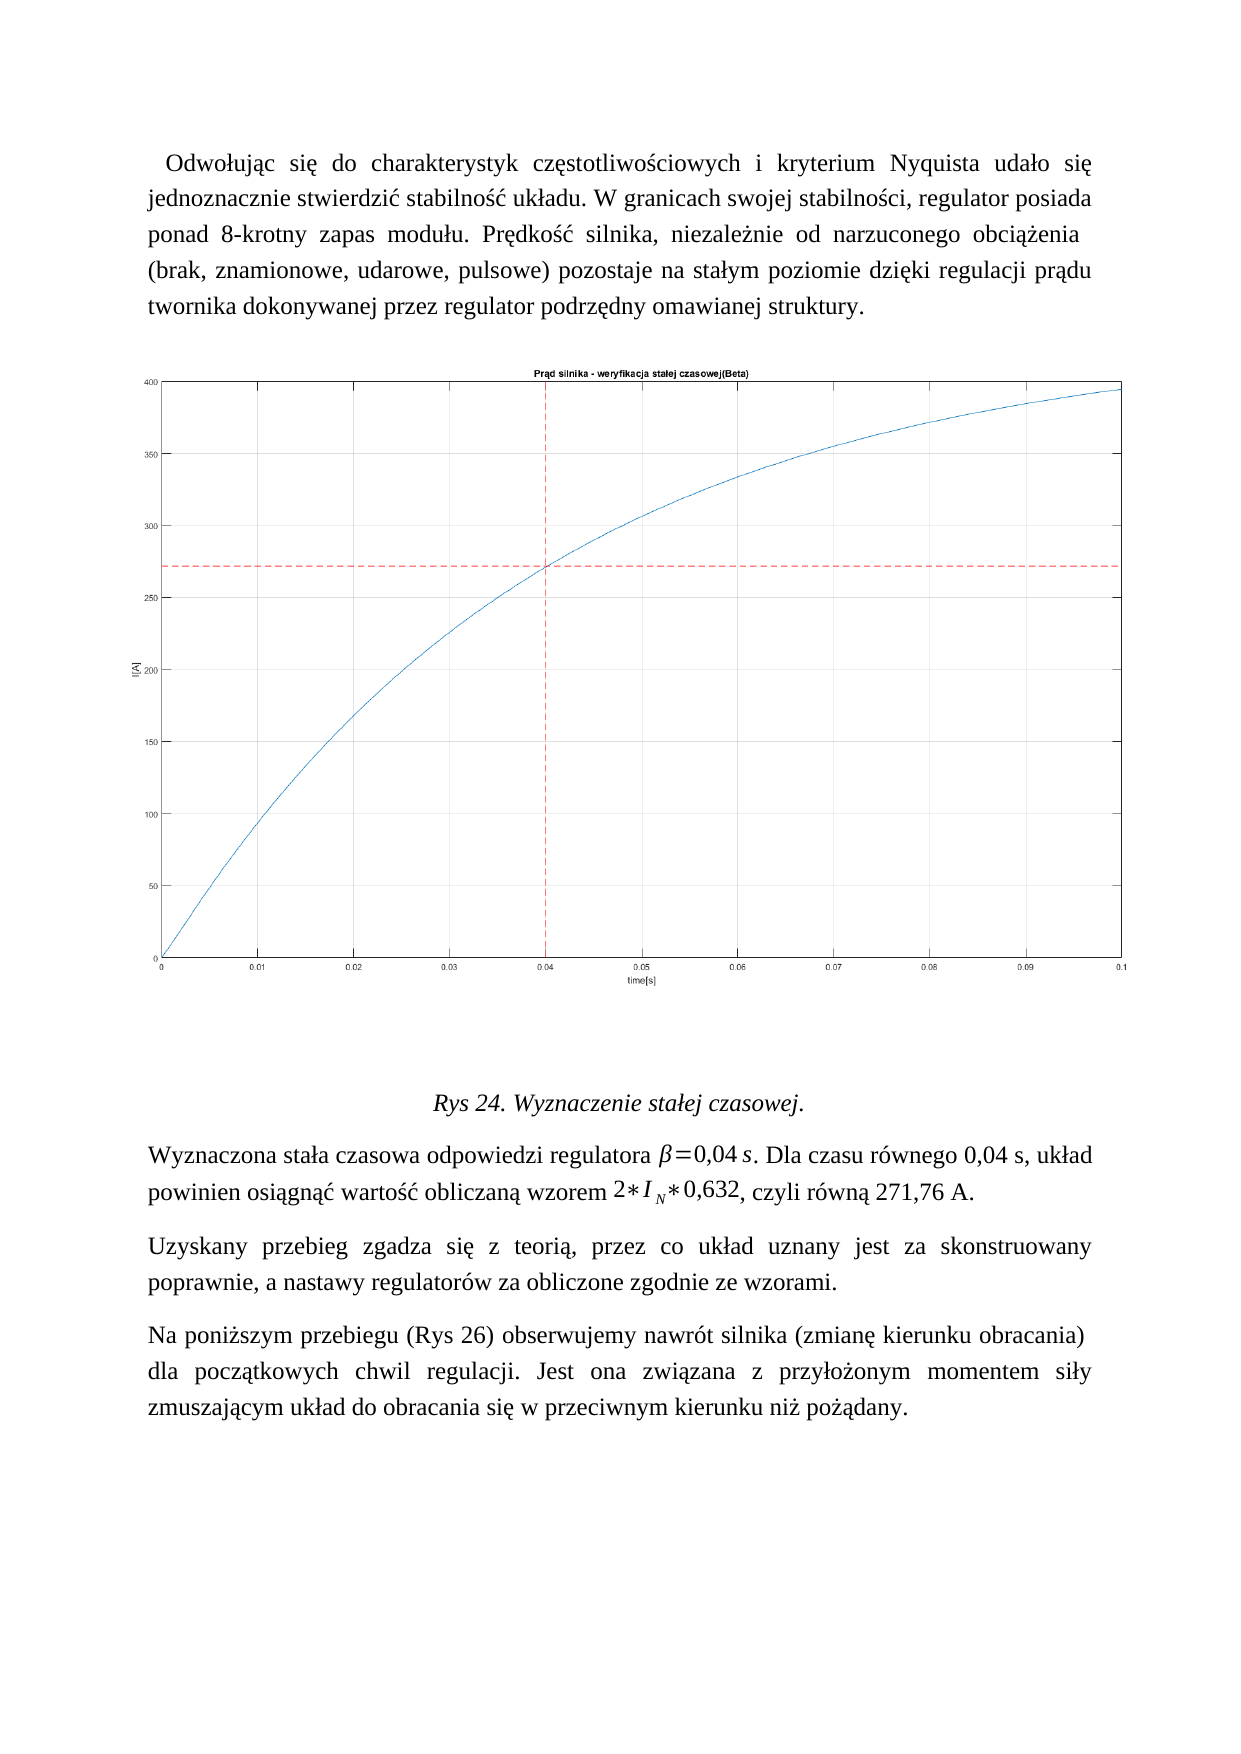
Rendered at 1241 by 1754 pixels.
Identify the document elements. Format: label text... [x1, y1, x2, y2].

text Wyznaczona stała czasowa odpowiedzi regulatora . Dla czasu równego 0,04 s, układ powinien osiągnąć wartość obliczaną wzorem , czyli równą 271,76 A. [148, 1140, 1093, 1207]
picture [0, 328, 1234, 1031]
text Odwołując się do charakterystyk częstotliwościowych i kryterium Nyquista udało się jednoznacznie stwierdzić stabilność układu. W granicach swojej stabilności, regulator posiada ponad 8-krotny zapas modułu. Prędkość silnika, niezależnie od narzuconego obciążenia (brak, znamionowe, udarowe, pulsowe) pozostaje na stałym poziomie dzięki regulacji prądu twornika dokonywanej przez regulator podrzędny omawianej struktury. [148, 148, 1093, 320]
text Na poniższym przebiegu (Rys 26) obserwujemy nawrót silnika (zmianę kierunku obracania) dla początkowych chwil regulacji. Jest ona związana z przyłożonym momentem siły zmuszającym układ do obracania się w przeciwnym kierunku niż pożądany. [148, 1320, 1093, 1421]
text Rys 24. Wyznaczenie stałej czasowej. [148, 1031, 1093, 1116]
text Uzyskany przebieg zgadza się z teorią, przez co układ uznany jest za skonstruowany poprawnie, a nastawy regulatorów za obliczone zgodnie ze wzorami. [148, 1231, 1093, 1296]
